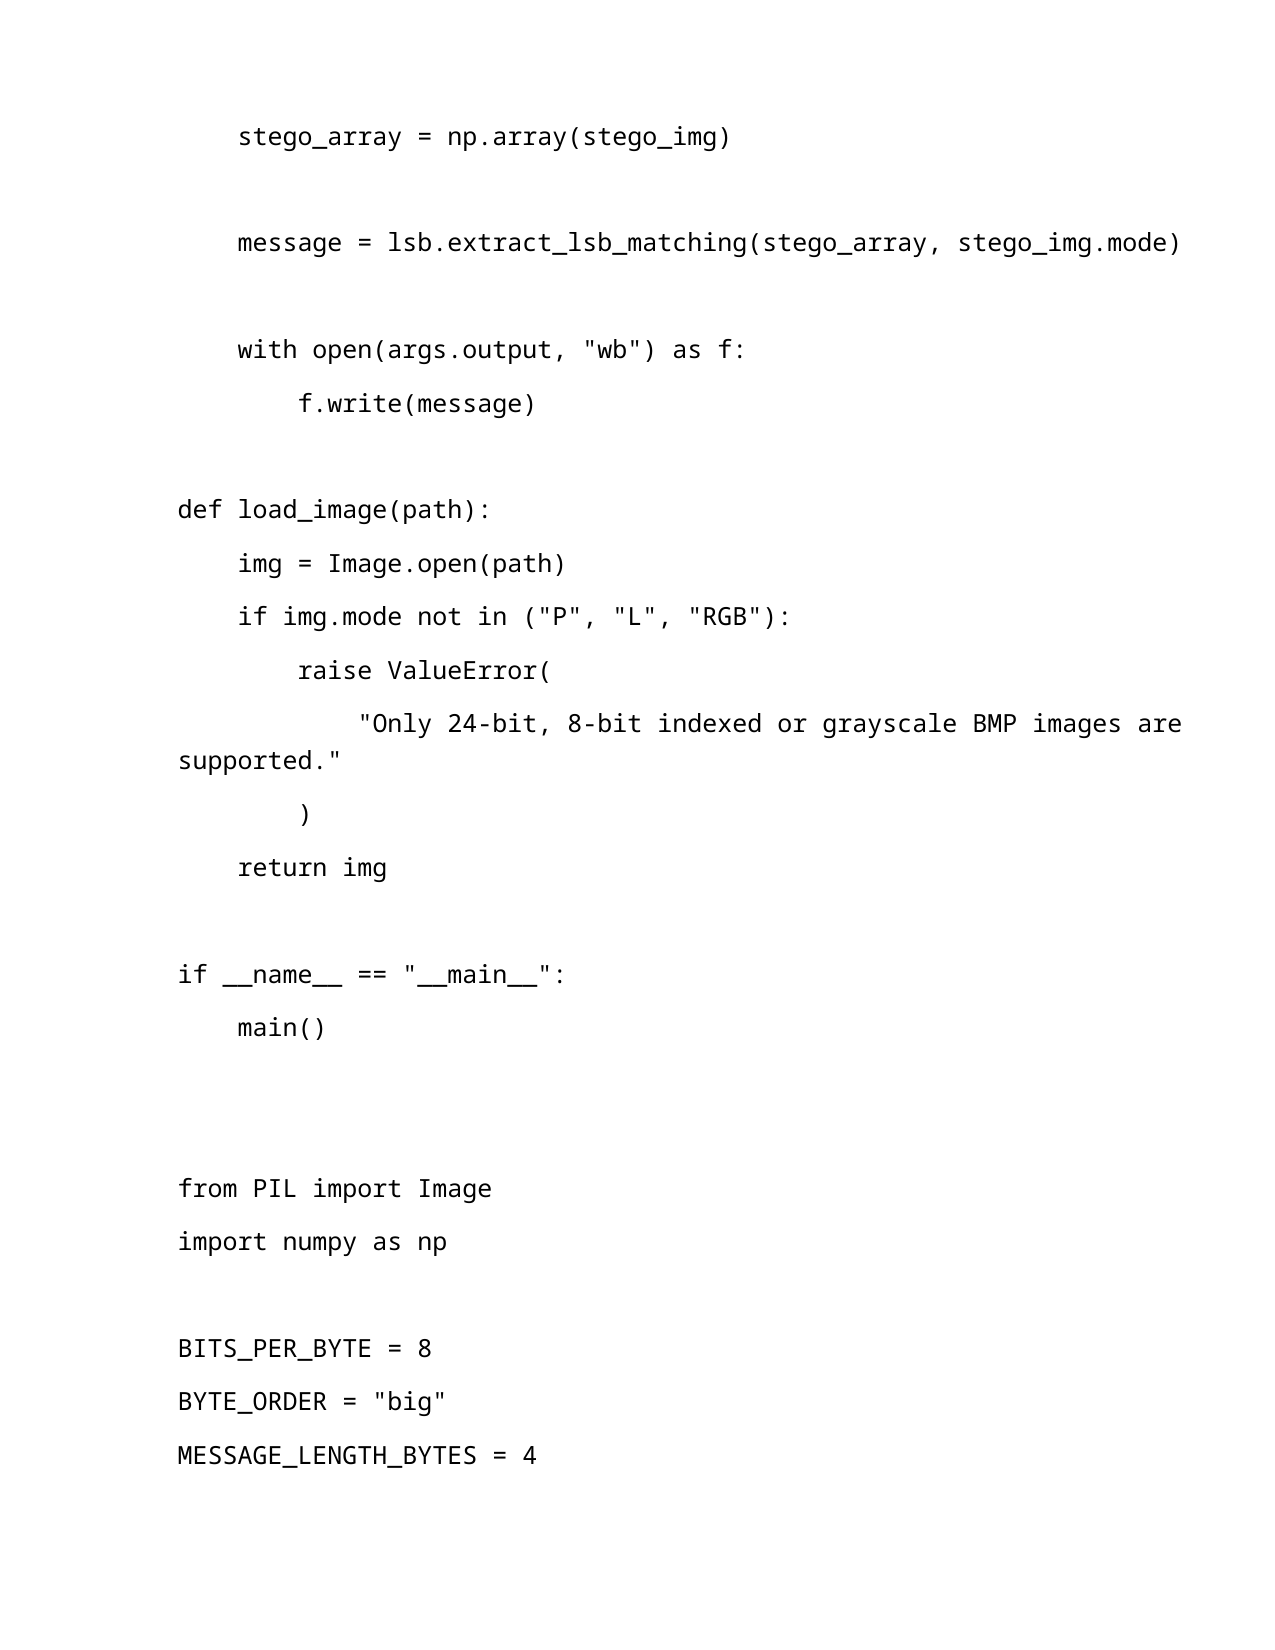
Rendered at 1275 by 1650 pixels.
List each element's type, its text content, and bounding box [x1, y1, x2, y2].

text f.write(message) [177, 385, 1186, 419]
text message = lsb.extract_lsb_matching(stego_array, stego_img.mode) [177, 225, 1186, 259]
text BITS_PER_BYTE = 8 [177, 1331, 1186, 1364]
text raise ValueError( [177, 652, 1186, 687]
text from PIL import Image [177, 1170, 1186, 1204]
text import numpy as np [177, 1224, 1186, 1258]
text stego_array = np.array(stego_img) [177, 118, 1186, 152]
text def load_image(path): [177, 492, 1186, 526]
text img = Image.open(path) [177, 546, 1186, 580]
text BYTE_ORDER = "big" [177, 1384, 1186, 1418]
text main() [177, 1010, 1186, 1044]
text return img [177, 849, 1186, 884]
text if __name__ == "__main__": [177, 956, 1186, 991]
text MESSAGE_LENGTH_BYTES = 4 [177, 1437, 1186, 1471]
text with open(args.output, "wb") as f: [177, 332, 1186, 366]
text ) [177, 796, 1186, 830]
text "Only 24-bit, 8-bit indexed or grayscale BMP images are supported." [177, 706, 1186, 777]
text if img.mode not in ("P", "L", "RGB"): [177, 599, 1186, 633]
